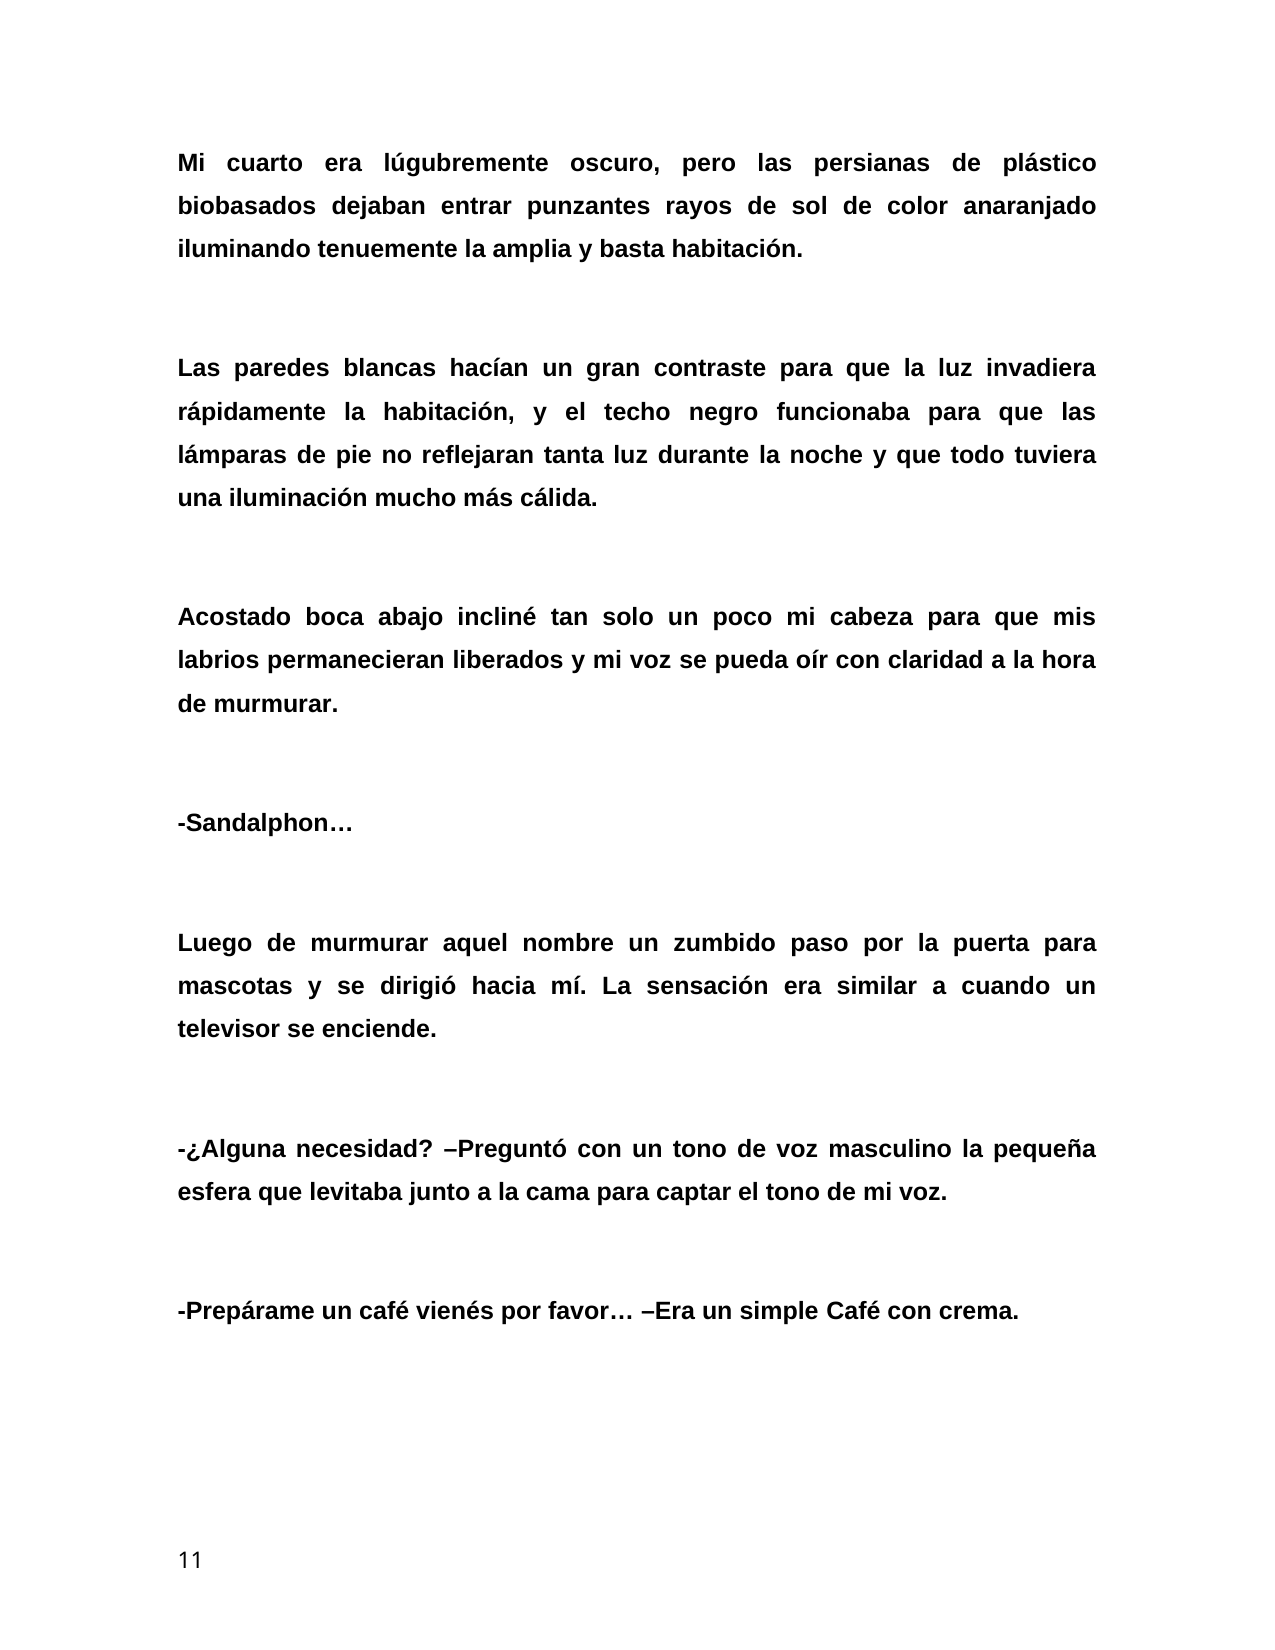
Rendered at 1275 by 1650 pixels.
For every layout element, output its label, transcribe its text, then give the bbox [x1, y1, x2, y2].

text Acostado boca abajo incliné tan solo un poco mi cabeza para que mis labrios permanecieran liberados y mi voz se pueda oír con claridad a la hora de murmurar. [177, 602, 1098, 717]
text -¿Alguna necesidad? –Preguntó con un tono de voz masculino la pequeña esfera que levitaba junto a la cama para captar el tono de mi voz. [177, 1134, 1098, 1206]
text -Prepárame un café vienés por favor… –Era un simple Café con crema. [177, 1296, 1098, 1325]
text -Sandalphon… [177, 808, 1098, 837]
text Las paredes blancas hacían un gran contraste para que la luz invadiera rápidamente la habitación, y el techo negro funcionaba para que las lámparas de pie no reflejaran tanta luz durante la noche y que todo tuviera una iluminación mucho más cálida. [177, 353, 1098, 512]
text Luego de murmurar aquel nombre un zumbido paso por la puerta para mascotas y se dirigió hacia mí. La sensación era similar a cuando un televisor se enciende. [177, 928, 1098, 1043]
text Mi cuarto era lúgubremente oscuro, pero las persianas de plástico biobasados dejaban entrar punzantes rayos de sol de color anaranjado iluminando tenuemente la amplia y basta habitación. [177, 148, 1098, 263]
